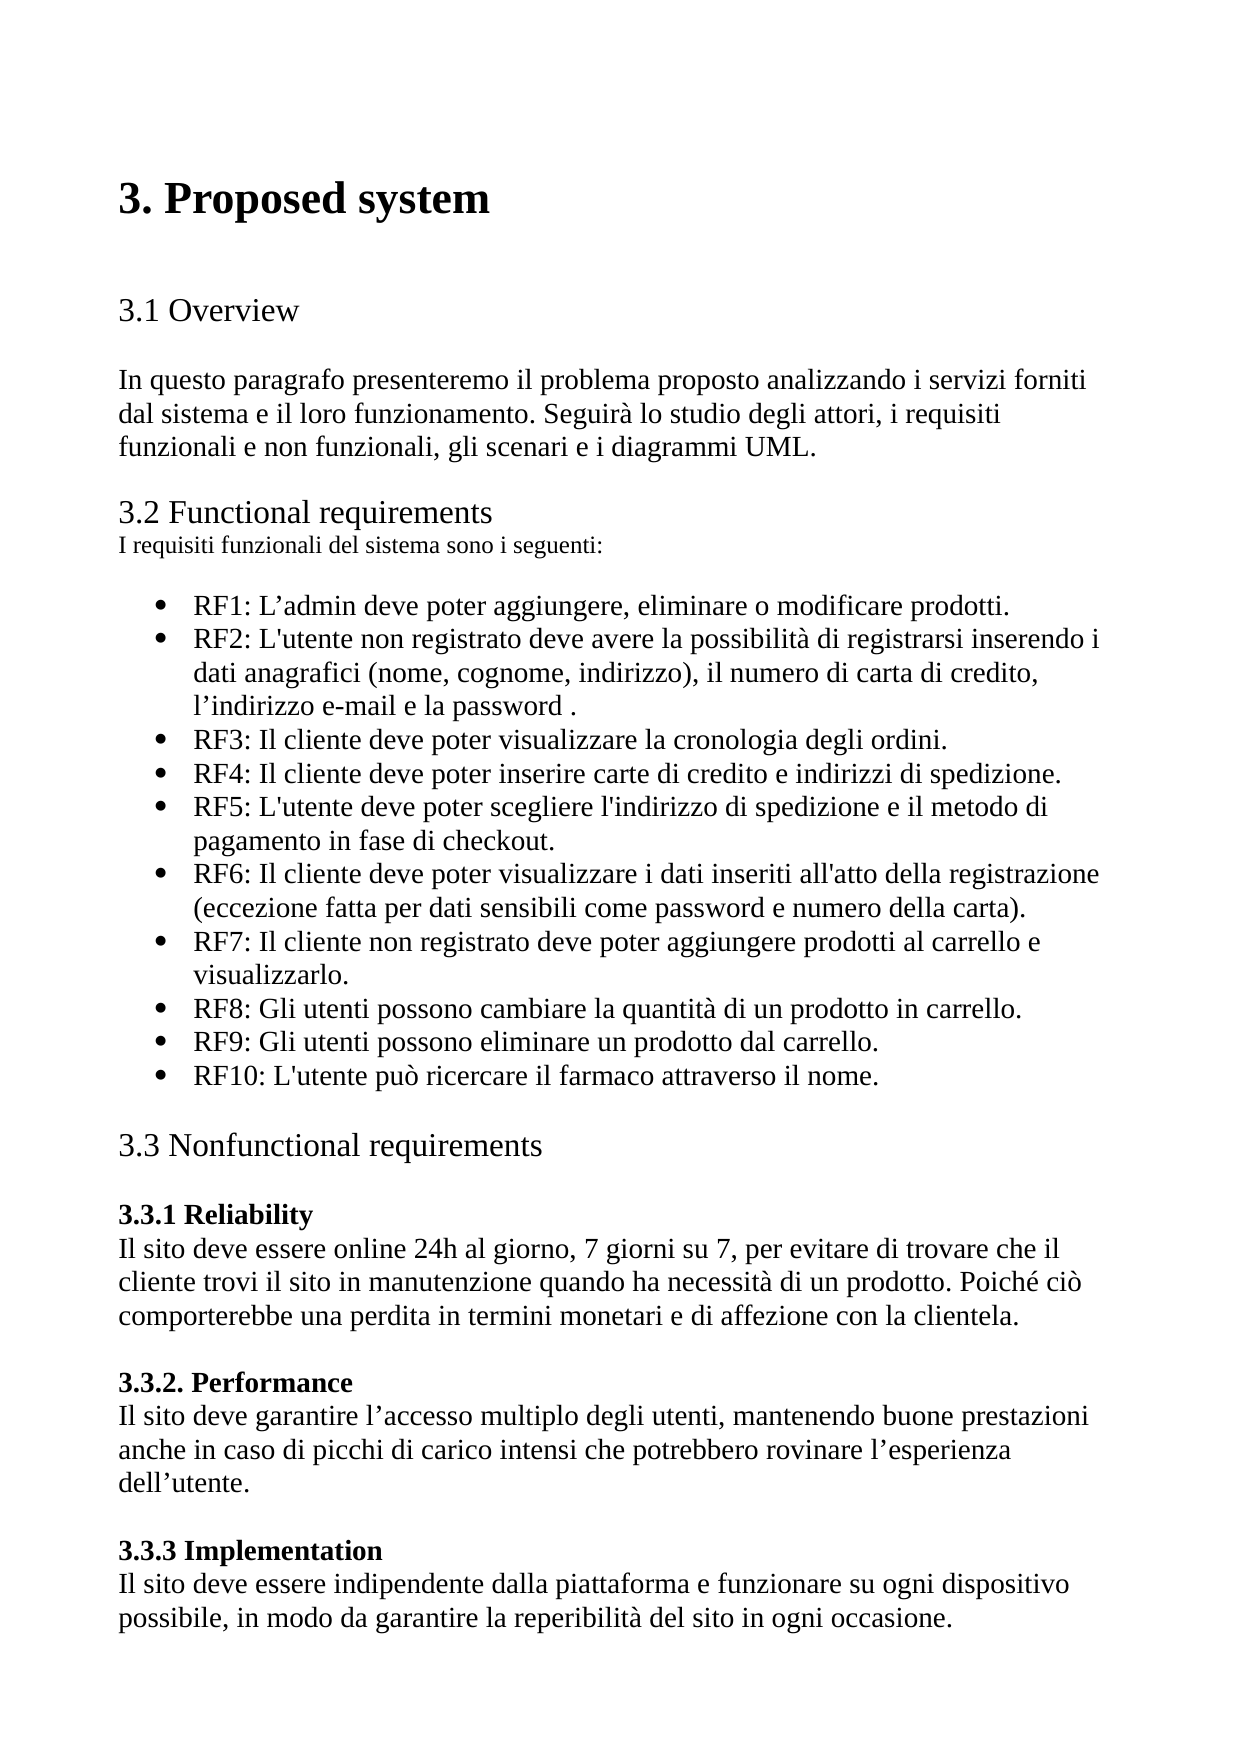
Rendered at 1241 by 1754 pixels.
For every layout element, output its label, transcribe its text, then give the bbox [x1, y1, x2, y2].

list RF3: Il cliente deve poter visualizzare la cronologia degli ordini. [156, 722, 1122, 756]
text 3.2 Functional requirements [118, 492, 1122, 530]
list RF7: Il cliente non registrato deve poter aggiungere prodotti al carrello e visualizzarlo. [156, 924, 1122, 991]
list RF5: L'utente deve poter scegliere l'indirizzo di spedizione e il metodo di pagamento in fase di checkout. [156, 789, 1122, 857]
text In questo paragrafo presenteremo il problema proposto analizzando i servizi forniti dal sistema e il loro funzionamento. Seguirà lo studio degli attori, i requisiti funzionali e non funzionali, gli scenari e i diagrammi UML. [118, 362, 1122, 463]
list RF1: L’admin deve poter aggiungere, eliminare o modificare prodotti. [156, 588, 1122, 621]
text 3.3 Nonfunctional requirements [118, 1125, 1122, 1164]
list RF4: Il cliente deve poter inserire carte di credito e indirizzi di spedizione. [156, 756, 1122, 789]
text I requisiti funzionali del sistema sono i seguenti: [118, 530, 1122, 559]
text 3. Proposed system [118, 171, 1122, 223]
text 3.3.1 Reliability [118, 1197, 1122, 1231]
text 3.3.2. Performance [118, 1365, 1122, 1398]
text 3.1 Overview [118, 291, 1122, 329]
list RF6: Il cliente deve poter visualizzare i dati inseriti all'atto della registrazione (eccezione fatta per dati sensibili come password e numero della carta). [156, 857, 1122, 924]
list RF2: L'utente non registrato deve avere la possibilità di registrarsi inserendo i dati anagrafici (nome, cognome, indirizzo), il numero di carta di credito, l’indirizzo e-mail e la password . [156, 621, 1122, 722]
list RF10: L'utente può ricercare il farmaco attraverso il nome. [156, 1058, 1122, 1092]
text 3.3.3 Implementation [118, 1533, 1122, 1566]
list RF9: Gli utenti possono eliminare un prodotto dal carrello. [156, 1024, 1122, 1058]
text Il sito deve garantire l’accesso multiplo degli utenti, mantenendo buone prestazioni anche in caso di picchi di carico intensi che potrebbero rovinare l’esperienza dell’utente. [118, 1398, 1122, 1499]
text Il sito deve essere online 24h al giorno, 7 giorni su 7, per evitare di trovare che il cliente trovi il sito in manutenzione quando ha necessità di un prodotto. Poiché ciò comporterebbe una perdita in termini monetari e di affezione con la clientela. [118, 1231, 1122, 1331]
list RF8: Gli utenti possono cambiare la quantità di un prodotto in carrello. [156, 991, 1122, 1024]
